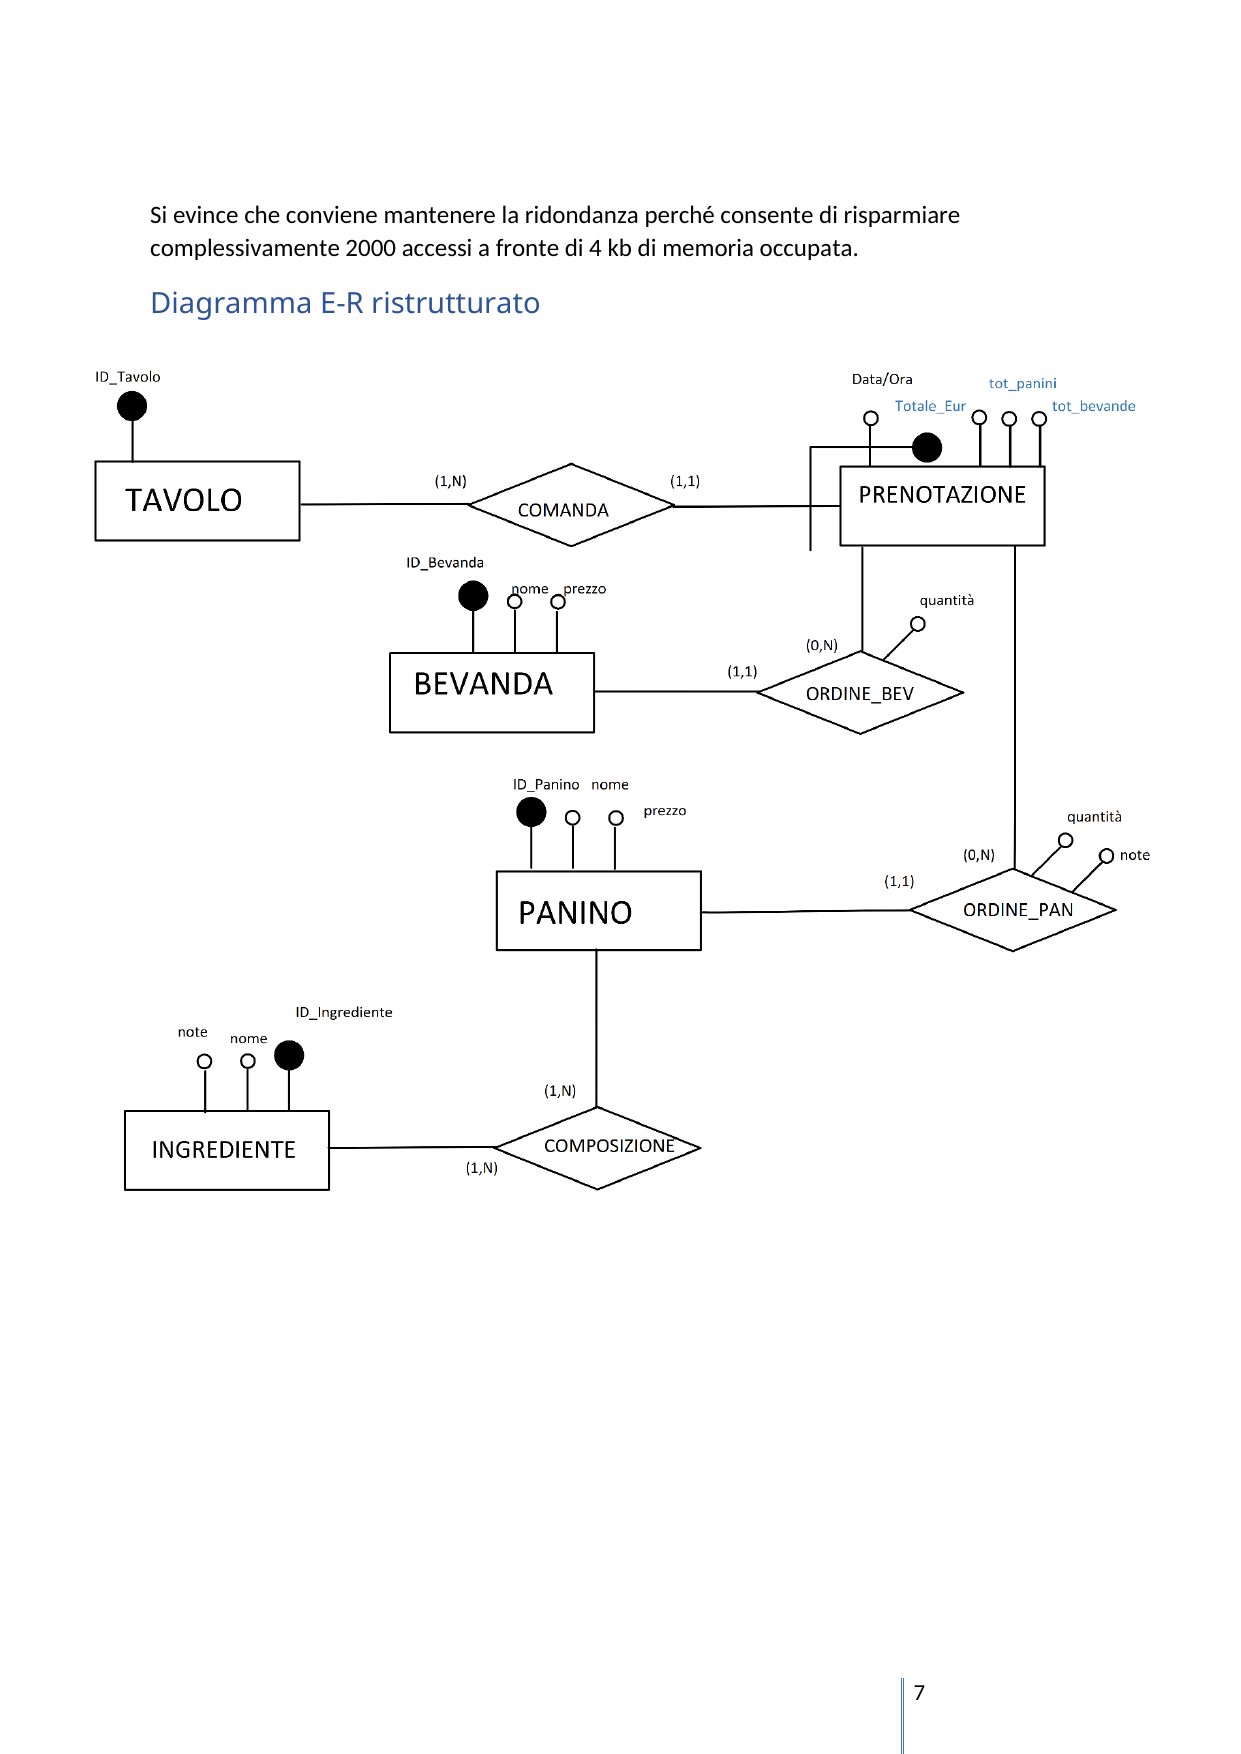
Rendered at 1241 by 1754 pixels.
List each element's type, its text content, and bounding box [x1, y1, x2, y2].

text Si evince che conviene mantenere la ridondanza perché consente di risparmiare complessivamente 2000 accessi a fronte di 4 kb di memoria occupata. [150, 199, 1090, 263]
picture [79, 347, 1161, 1213]
text Diagramma E-R ristrutturato [150, 282, 1090, 322]
